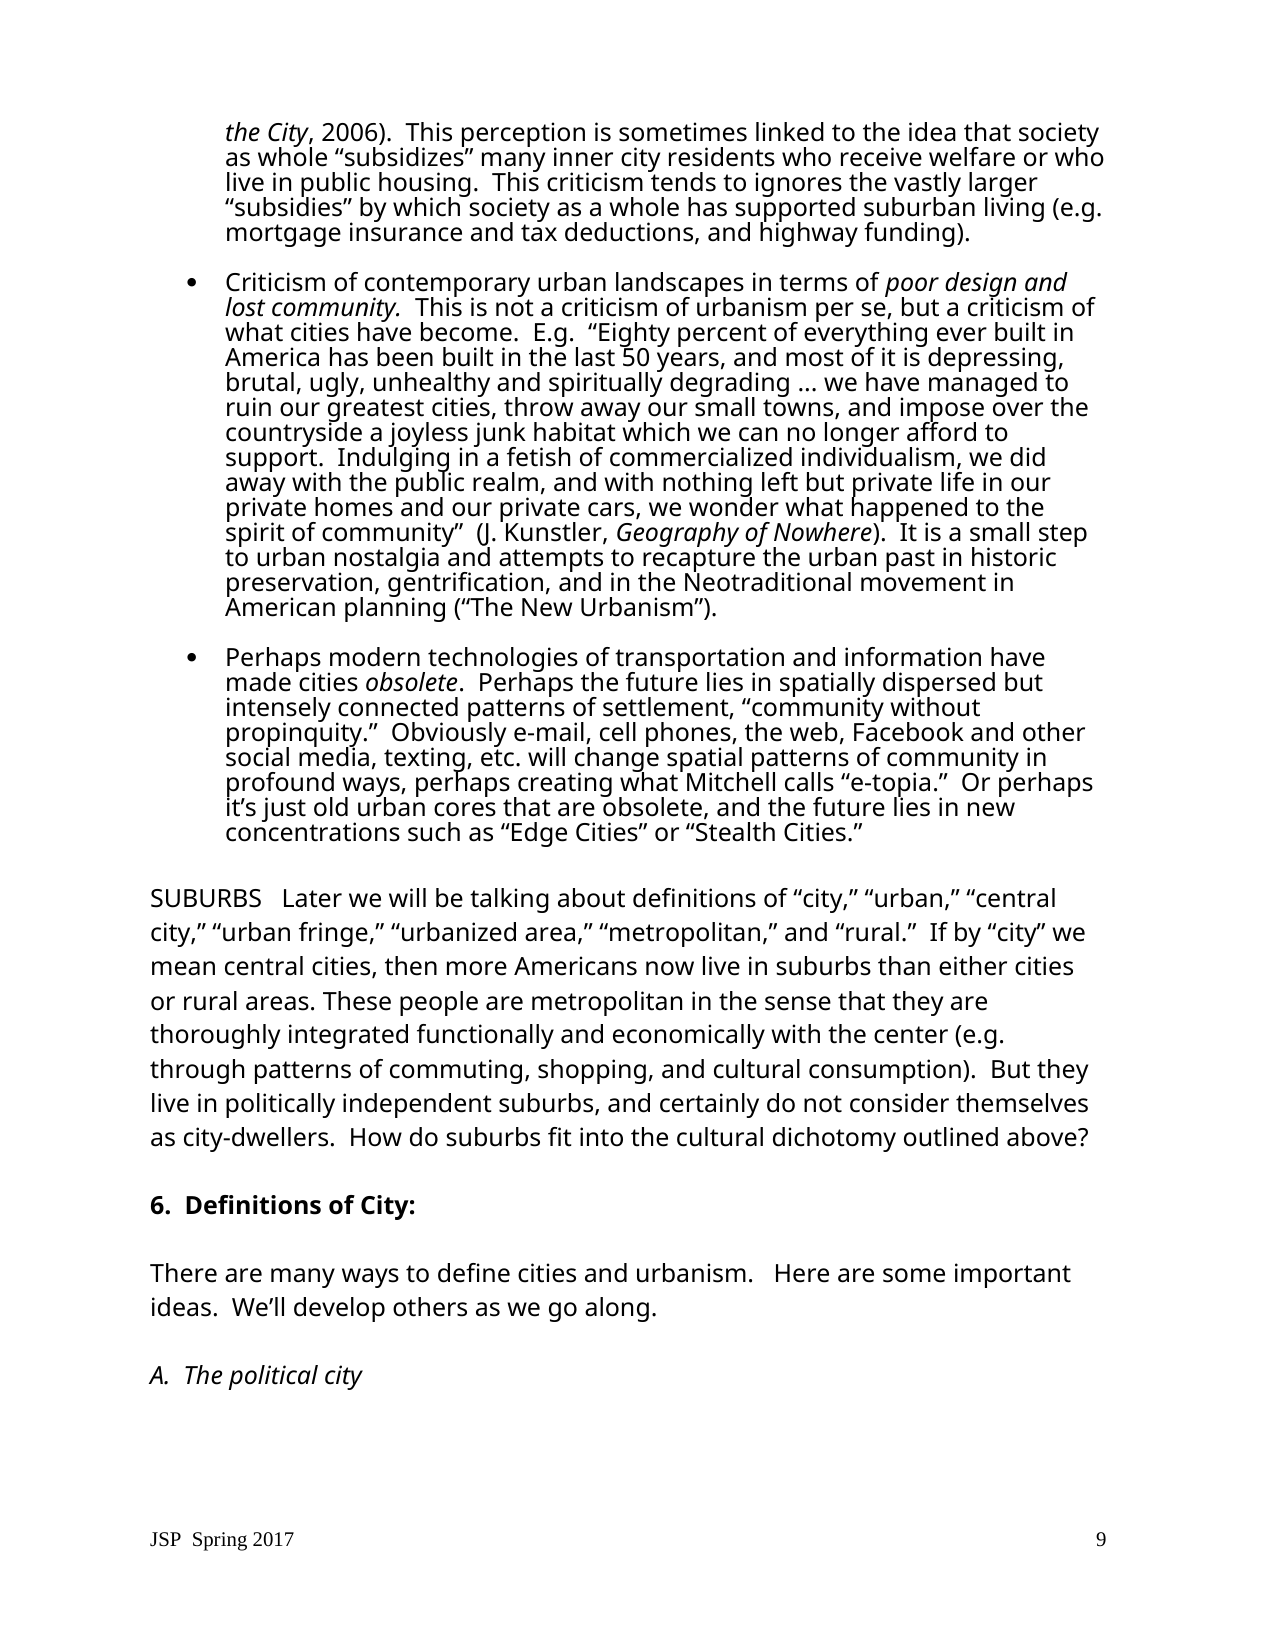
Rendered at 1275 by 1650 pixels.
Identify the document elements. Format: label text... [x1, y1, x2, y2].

list Criticism of contemporary urban landscapes in terms of poor design and lost community. This is not a criticism of urbanism per se, but a criticism of what cities have become. E.g. “Eighty percent of everything ever built in America has been built in the last 50 years, and most of it is depressing, brutal, ugly, unhealthy and spiritually degrading ... we have managed to ruin our greatest cities, throw away our small towns, and impose over the countryside a joyless junk habitat which we can no longer afford to support. Indulging in a fetish of commercialized individualism, we did away with the public realm, and with nothing left but private life in our private homes and our private cars, we wonder what happened to the spirit of community” (J. Kunstler, Geography of Nowhere). It is a small step to urban nostalgia and attempts to recapture the urban past in historic preservation, gentrification, and in the Neotraditional movement in American planning (“The New Urbanism”). [187, 272, 1106, 622]
text There are many ways to define cities and urbanism. Here are some important ideas. We’ll develop others as we go along. [150, 1256, 1106, 1324]
text 6. Definitions of City: [150, 1187, 1106, 1222]
list Perhaps modern technologies of transportation and information have made cities obsolete. Perhaps the future lies in spatially dispersed but intensely connected patterns of settlement, “community without propinquity.” Obviously e-mail, cell phones, the web, Facebook and other social media, texting, etc. will change spatial patterns of community in profound ways, perhaps creating what Mitchell calls “e-topia.” Or perhaps it’s just old urban cores that are obsolete, and the future lies in new concentrations such as “Edge Cities” or “Stealth Cities.” [187, 647, 1106, 847]
text SUBURBS Later we will be talking about definitions of “city,” “urban,” “central city,” “urban fringe,” “urbanized area,” “metropolitan,” and “rural.” If by “city” we mean central cities, then more Americans now live in suburbs than either cities or rural areas. These people are metropolitan in the sense that they are thoroughly integrated functionally and economically with the center (e.g. through patterns of commuting, shopping, and cultural consumption). But they live in politically independent suburbs, and certainly do not consider themselves as city-dwellers. How do suburbs fit into the cultural dichotomy outlined above? [150, 881, 1106, 1153]
text A. The political city [150, 1358, 1106, 1392]
